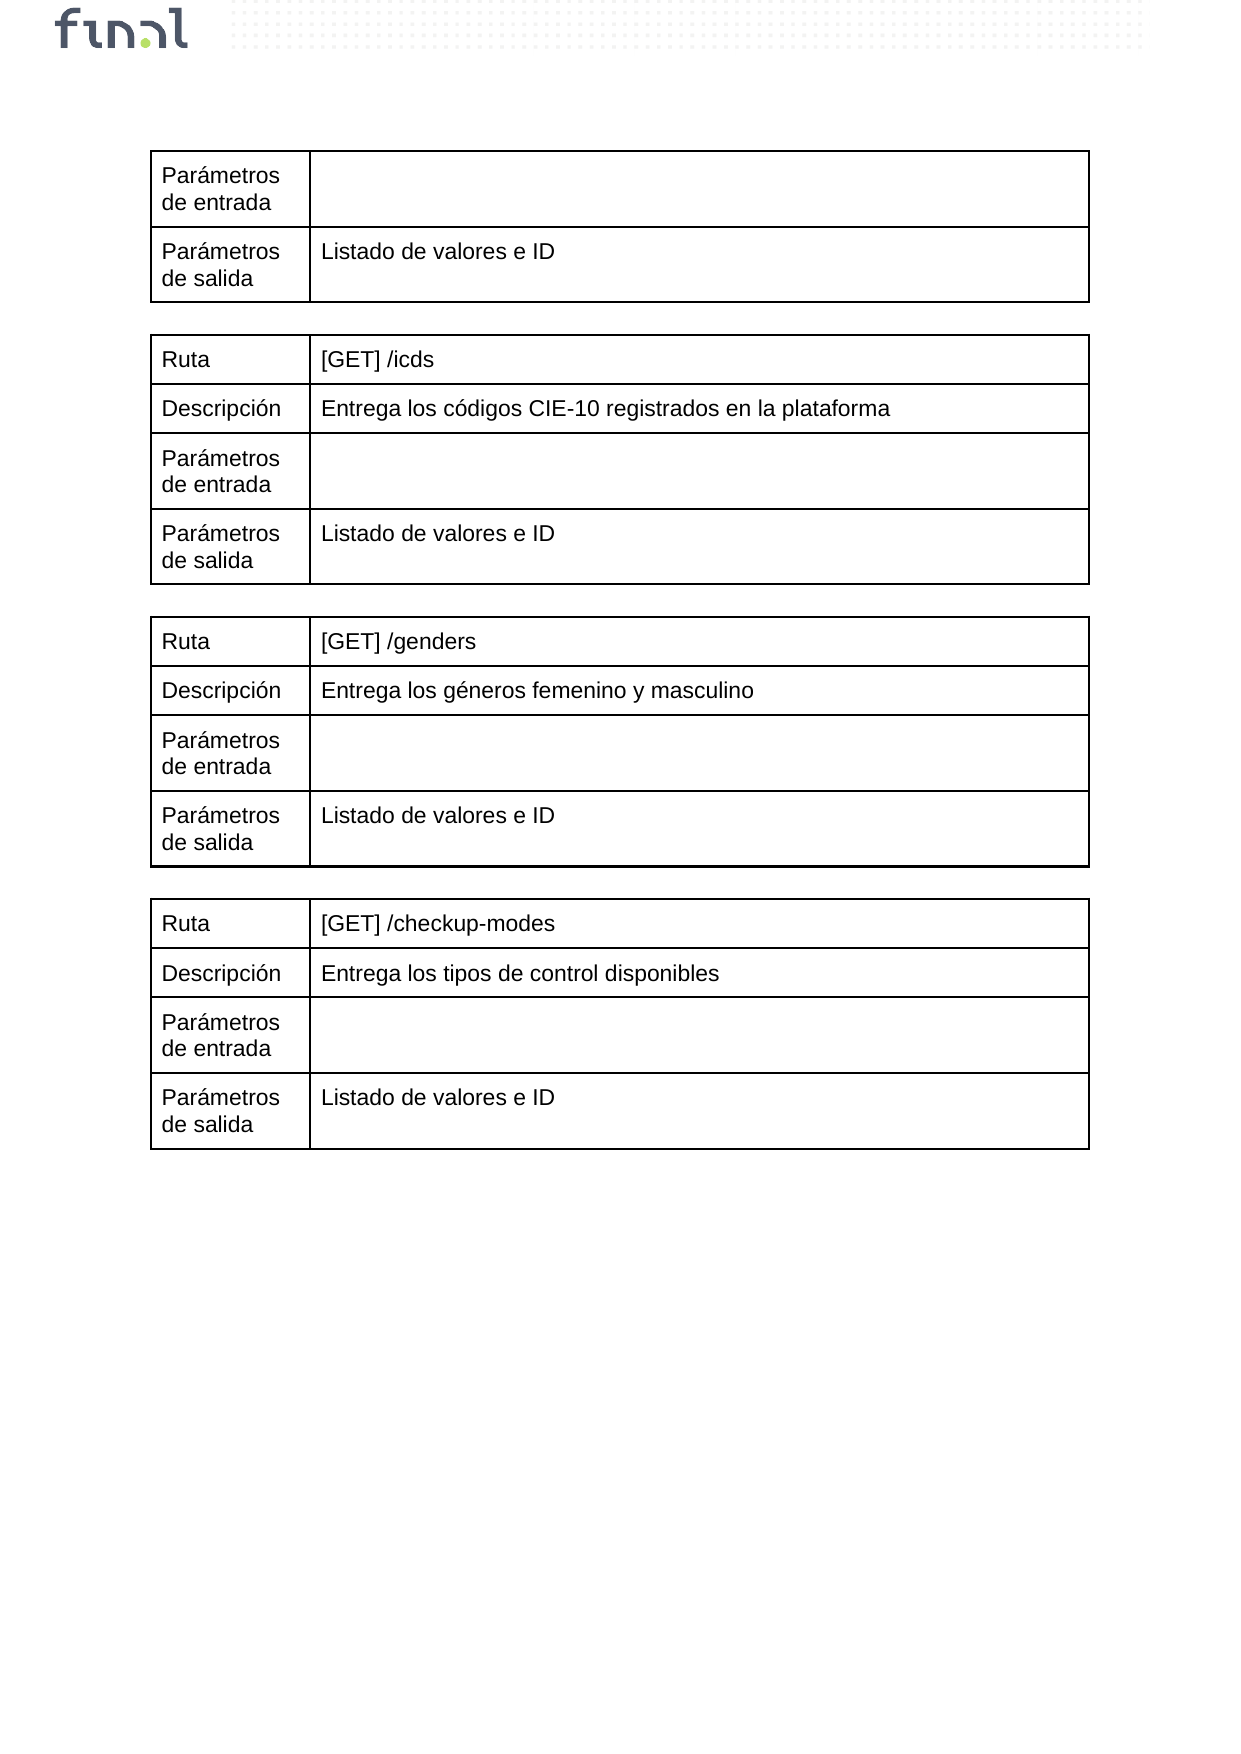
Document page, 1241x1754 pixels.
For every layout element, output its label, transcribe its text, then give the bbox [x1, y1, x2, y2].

table_cell Listado de valores e ID [311, 510, 1088, 583]
table_cell Listado de valores e ID [311, 228, 1088, 301]
table_header [GET] /icds [311, 336, 1088, 383]
table_cell Parámetros de salida [152, 510, 309, 583]
table_header [GET] /genders [311, 618, 1088, 665]
table_cell Parámetros de salida [152, 792, 309, 865]
table_cell Listado de valores e ID [311, 792, 1088, 865]
table_cell [311, 716, 1088, 790]
table_cell Parámetros de entrada [152, 434, 309, 508]
table_cell Descripción [152, 949, 309, 996]
table_cell Entrega los tipos de control disponibles [311, 949, 1088, 996]
table_header Ruta [152, 618, 309, 665]
table_cell Entrega los géneros femenino y masculino [311, 667, 1088, 714]
table_cell Parámetros de entrada [152, 716, 309, 790]
table_cell Descripción [152, 667, 309, 714]
table_cell Parámetros de salida [152, 1074, 309, 1147]
table_header Ruta [152, 336, 309, 383]
table_cell [311, 998, 1088, 1072]
table_cell Parámetros de entrada [152, 152, 309, 226]
table_cell [311, 152, 1088, 226]
table_cell Entrega los códigos CIE-10 registrados en la plataforma [311, 385, 1088, 432]
table_header Ruta [152, 900, 309, 947]
table_cell Parámetros de salida [152, 228, 309, 301]
table_cell Parámetros de entrada [152, 998, 309, 1072]
table_cell [311, 434, 1088, 508]
table_cell Descripción [152, 385, 309, 432]
picture [51, 0, 1150, 56]
table_header [GET] /checkup-modes [311, 900, 1088, 947]
table_cell Listado de valores e ID [311, 1074, 1088, 1147]
